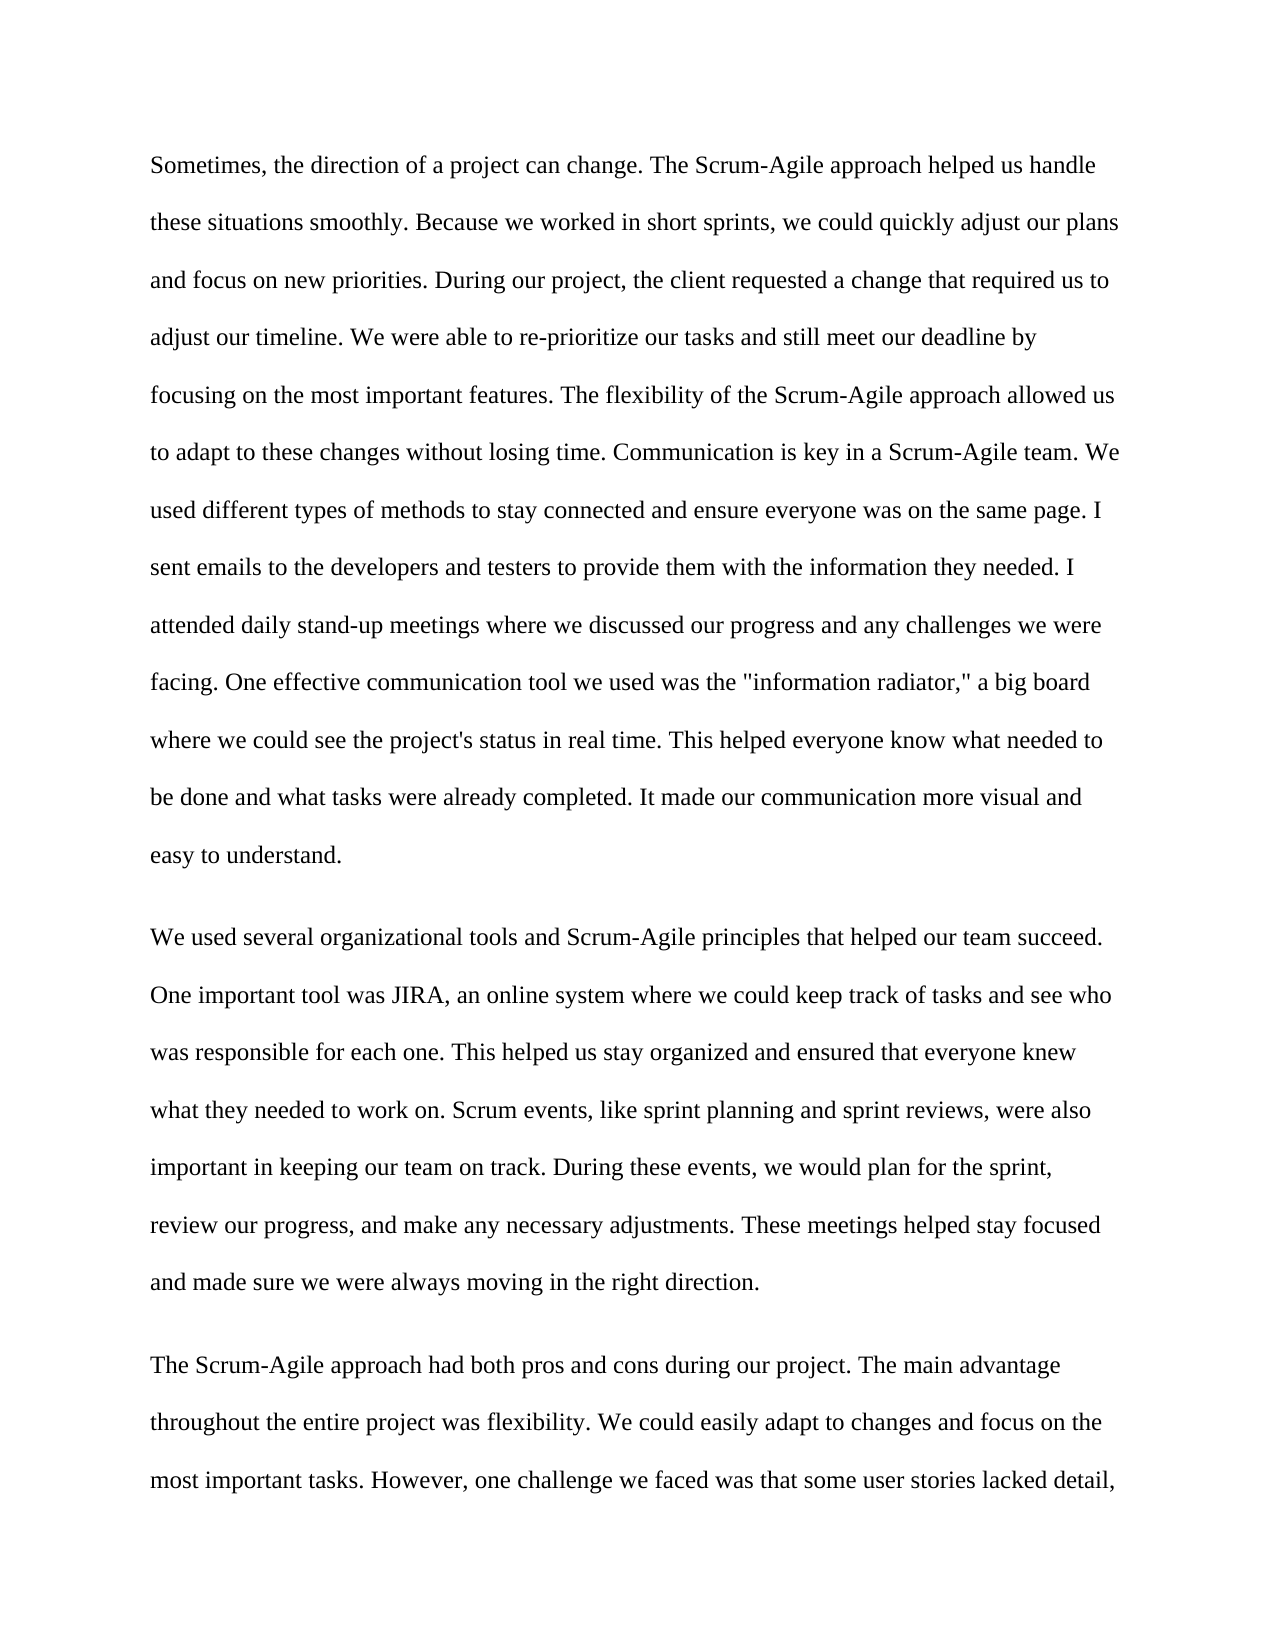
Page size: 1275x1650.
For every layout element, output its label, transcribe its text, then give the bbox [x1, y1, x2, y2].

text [150, 1350, 1125, 1494]
text We used several organizational tools and Scrum-Agile principles that helped our team succeed. One important tool was JIRA, an online system where we could keep track of tasks and see who was responsible for each one. This helped us stay organized and ensured that everyone knew what they needed to work on. Scrum events, like sprint planning and sprint reviews, were also important in keeping our team on track. During these events, we would plan for the sprint, review our progress, and make any necessary adjustments. These meetings helped stay focused and made sure we were always moving in the right direction. [150, 922, 1125, 1296]
text Sometimes, the direction of a project can change. The Scrum-Agile approach helped us handle these situations smoothly. Because we worked in short sprints, we could quickly adjust our plans and focus on new priorities. During our project, the client requested a change that required us to adjust our timeline. We were able to re-prioritize our tasks and still meet our deadline by focusing on the most important features. The flexibility of the Scrum-Agile approach allowed us to adapt to these changes without losing time. Communication is key in a Scrum-Agile team. We used different types of methods to stay connected and ensure everyone was on the same page. I sent emails to the developers and testers to provide them with the information they needed. I attended daily stand-up meetings where we discussed our progress and any challenges we were facing. One effective communication tool we used was the "information radiator," a big board where we could see the project's status in real time. This helped everyone know what needed to be done and what tasks were already completed. It made our communication more visual and easy to understand. [150, 150, 1125, 869]
